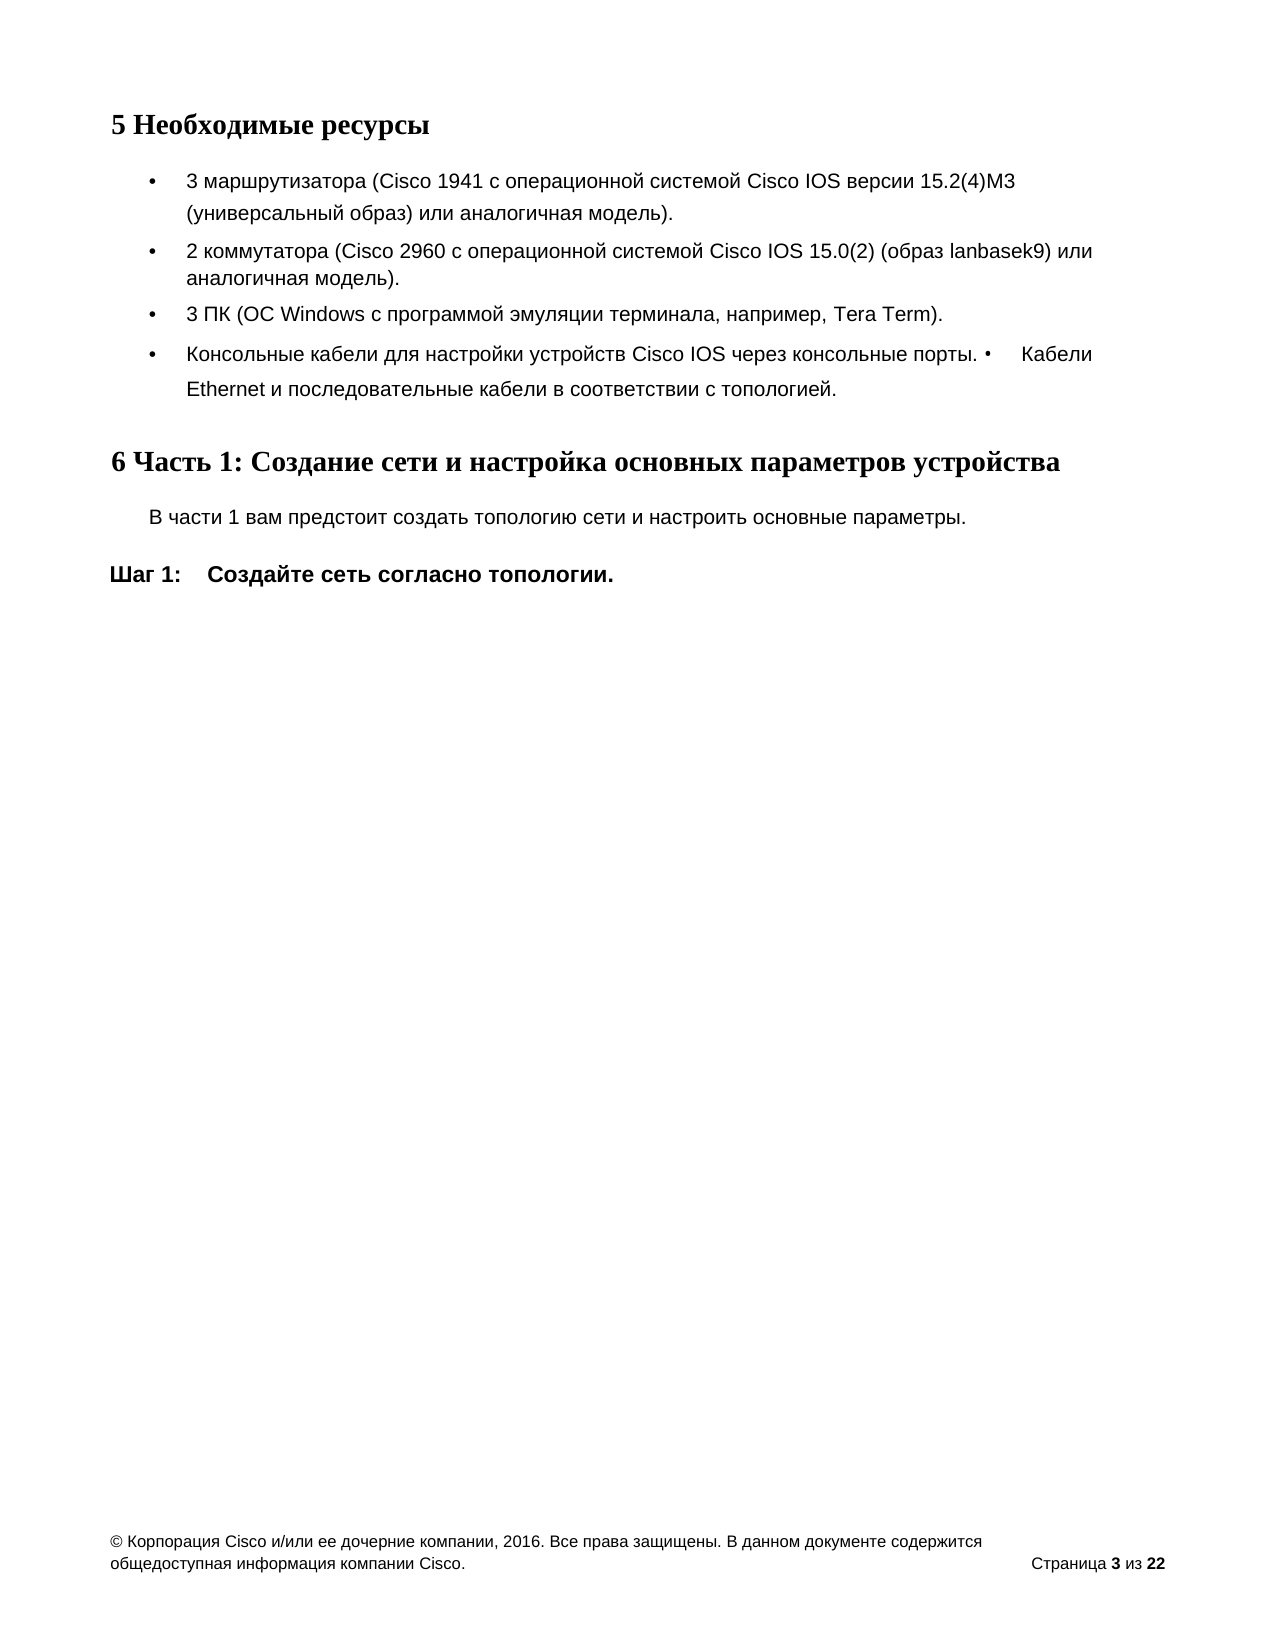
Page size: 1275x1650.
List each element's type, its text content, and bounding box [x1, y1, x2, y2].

list 2 коммутатора (Cisco 2960 с операционной системой Cisco IOS 15.0(2) (образ lanbasek9) или аналогичная модель). [148, 239, 1177, 289]
subtitle Необходимые ресурсы [111, 107, 1204, 141]
text В части 1 вам предстоит создать топологию сети и настроить основные параметры. [148, 504, 1177, 528]
list 3 маршрутизатора (Cisco 1941 с операционной системой Cisco IOS версии 15.2(4)M3 (универсальный образ) или аналогичная модель). [148, 169, 1177, 224]
subtitle Часть 1: Создание сети и настройка основных параметров устройства [111, 444, 1164, 478]
text Шаг 1: Создайте сеть согласно топологии. [62, 561, 1204, 587]
list Консольные кабели для настройки устройств Cisco IOS через консольные порты. • Кабели Ethernet и последовательные кабели в соответствии с топологией. [148, 339, 1177, 401]
list 3 ПК (ОС Windows с программой эмуляции терминала, например, Tera Term). [148, 302, 1177, 326]
